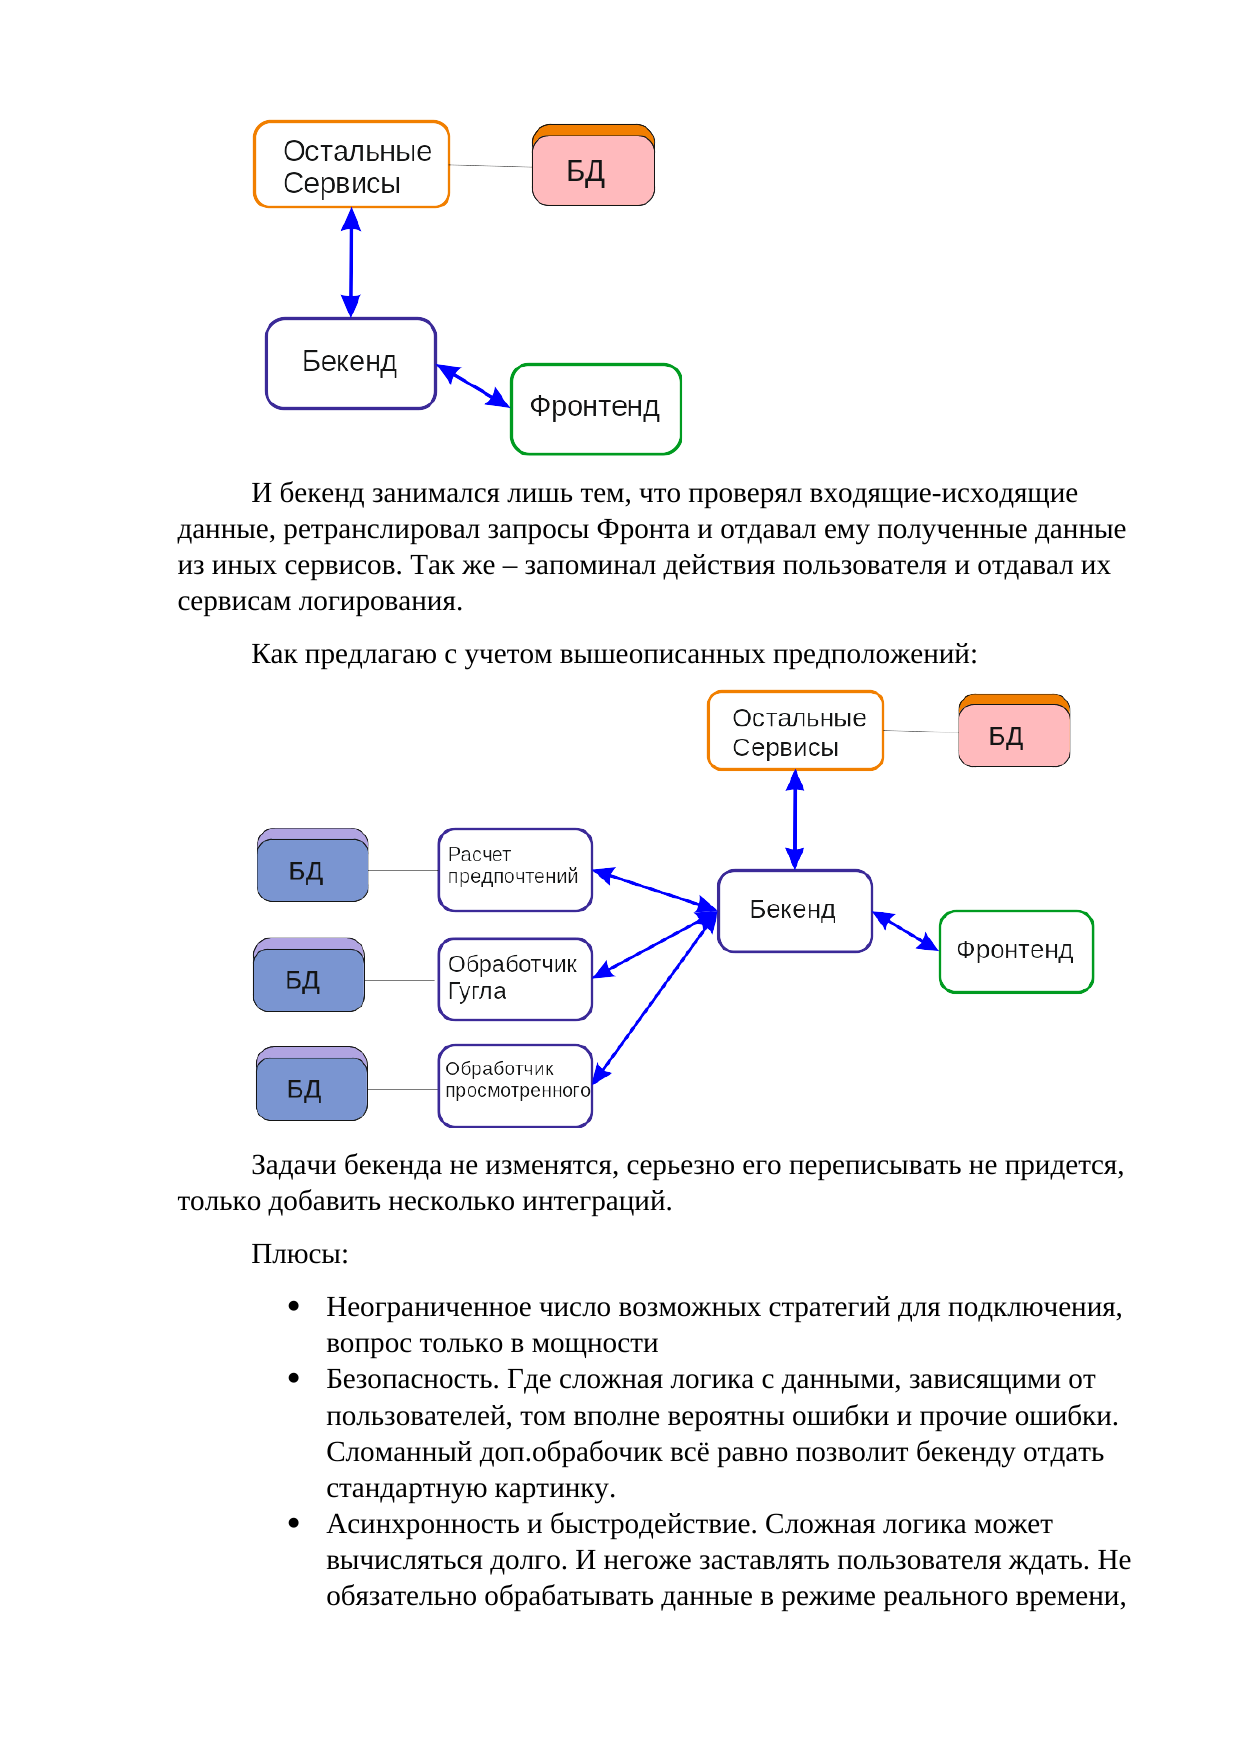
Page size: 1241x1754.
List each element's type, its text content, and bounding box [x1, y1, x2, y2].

text Плюсы: [177, 1236, 1152, 1270]
text И бекенд занимался лишь тем, что проверял входящие-исходящие данные, ретранслировал запросы Фронта и отдавал ему полученные данные из иных сервисов. Так же – запоминал действия пользователя и отдавал их сервисам логирования. [177, 475, 1152, 617]
text Задачи бекенда не изменятся, серьезно его переписывать не придется, только добавить несколько интеграций. [177, 1147, 1152, 1217]
text Как предлагаю с учетом вышеописанных предположений: [177, 636, 1152, 670]
list Безопасность. Где сложная логика с данными, зависящими от пользователей, том вполне вероятны ошибки и прочие ошибки. Сломанный доп.обрабочик всё равно позволит бекенду отдать стандартную картинку. [288, 1361, 1152, 1503]
list Неограниченное число возможных стратегий для подключения, вопрос только в мощности [288, 1289, 1152, 1359]
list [288, 1506, 1152, 1612]
